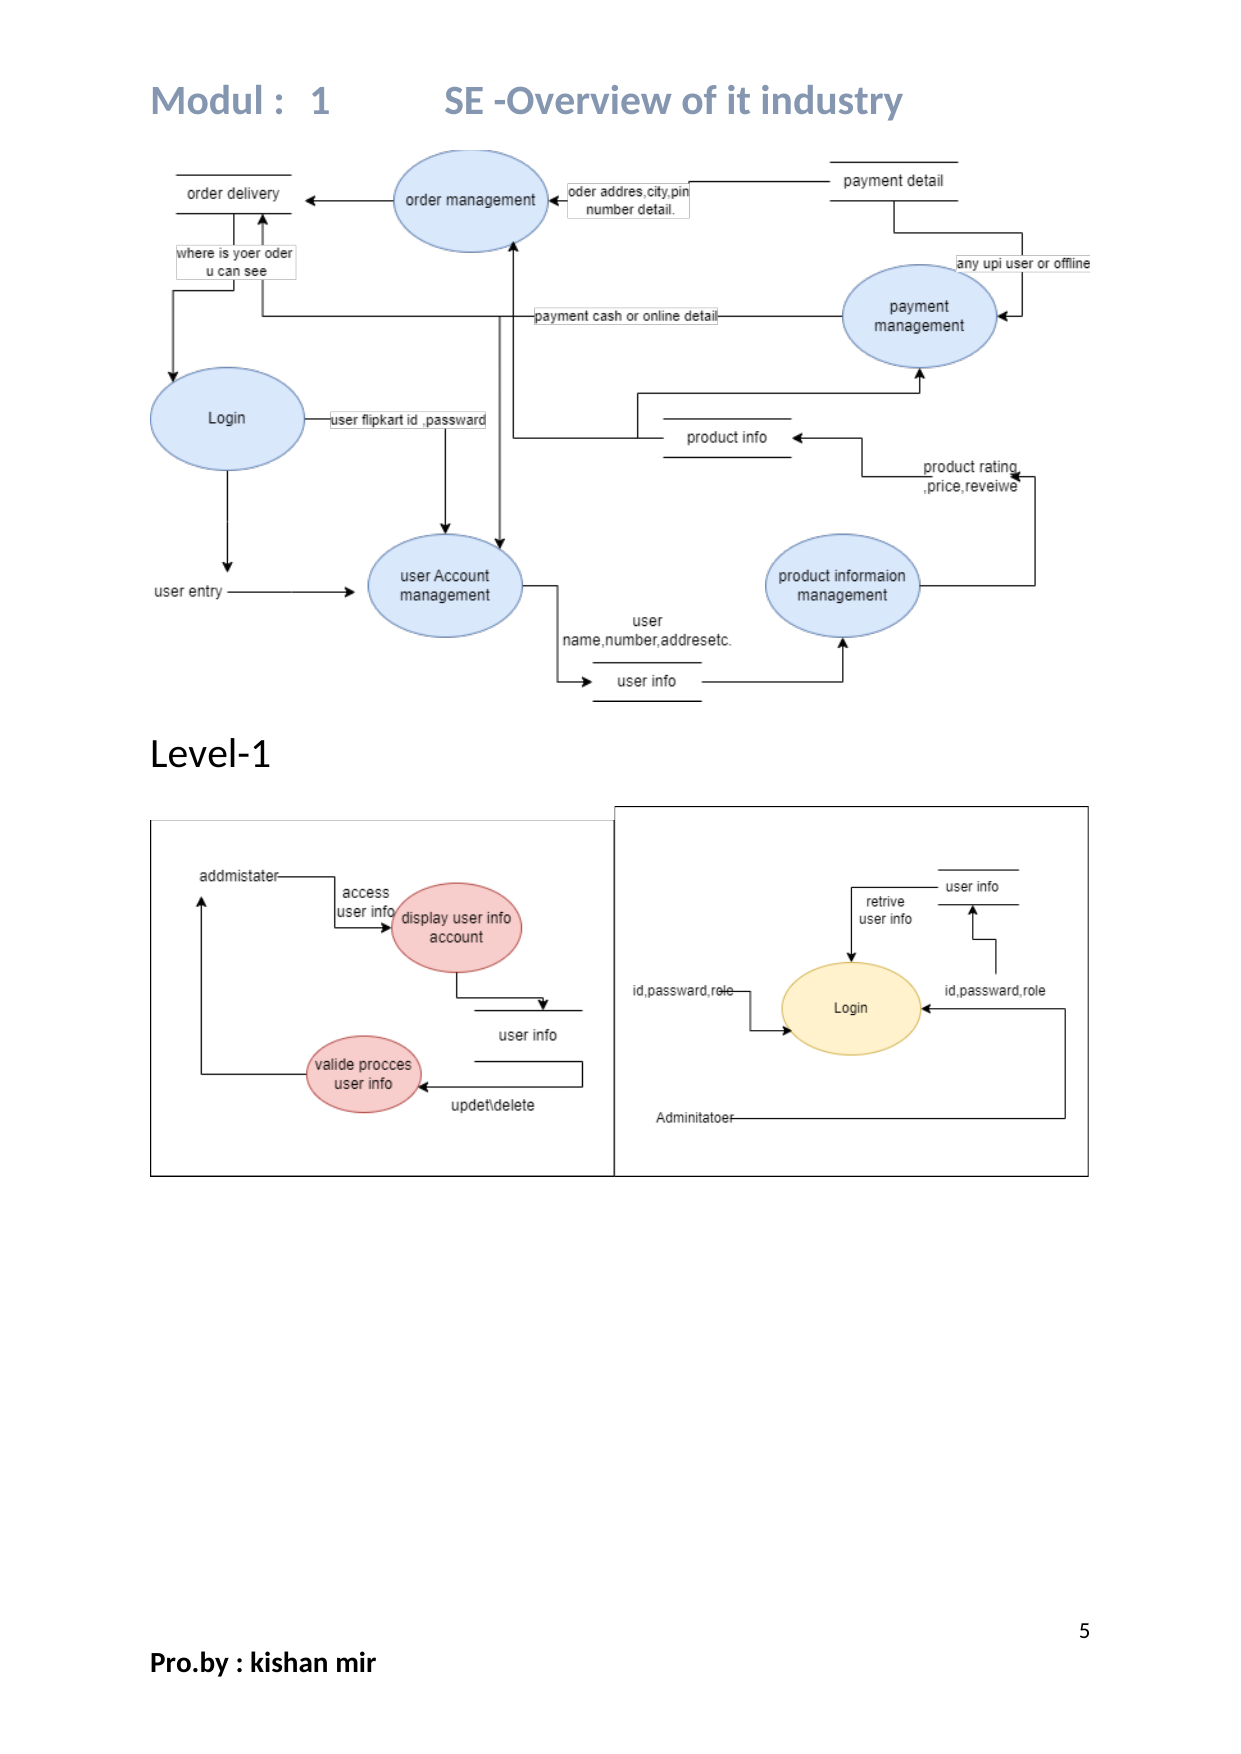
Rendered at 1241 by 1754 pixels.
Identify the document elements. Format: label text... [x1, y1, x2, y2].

text Level-1 [150, 727, 1090, 778]
picture [150, 150, 1091, 702]
picture [150, 806, 1089, 1177]
